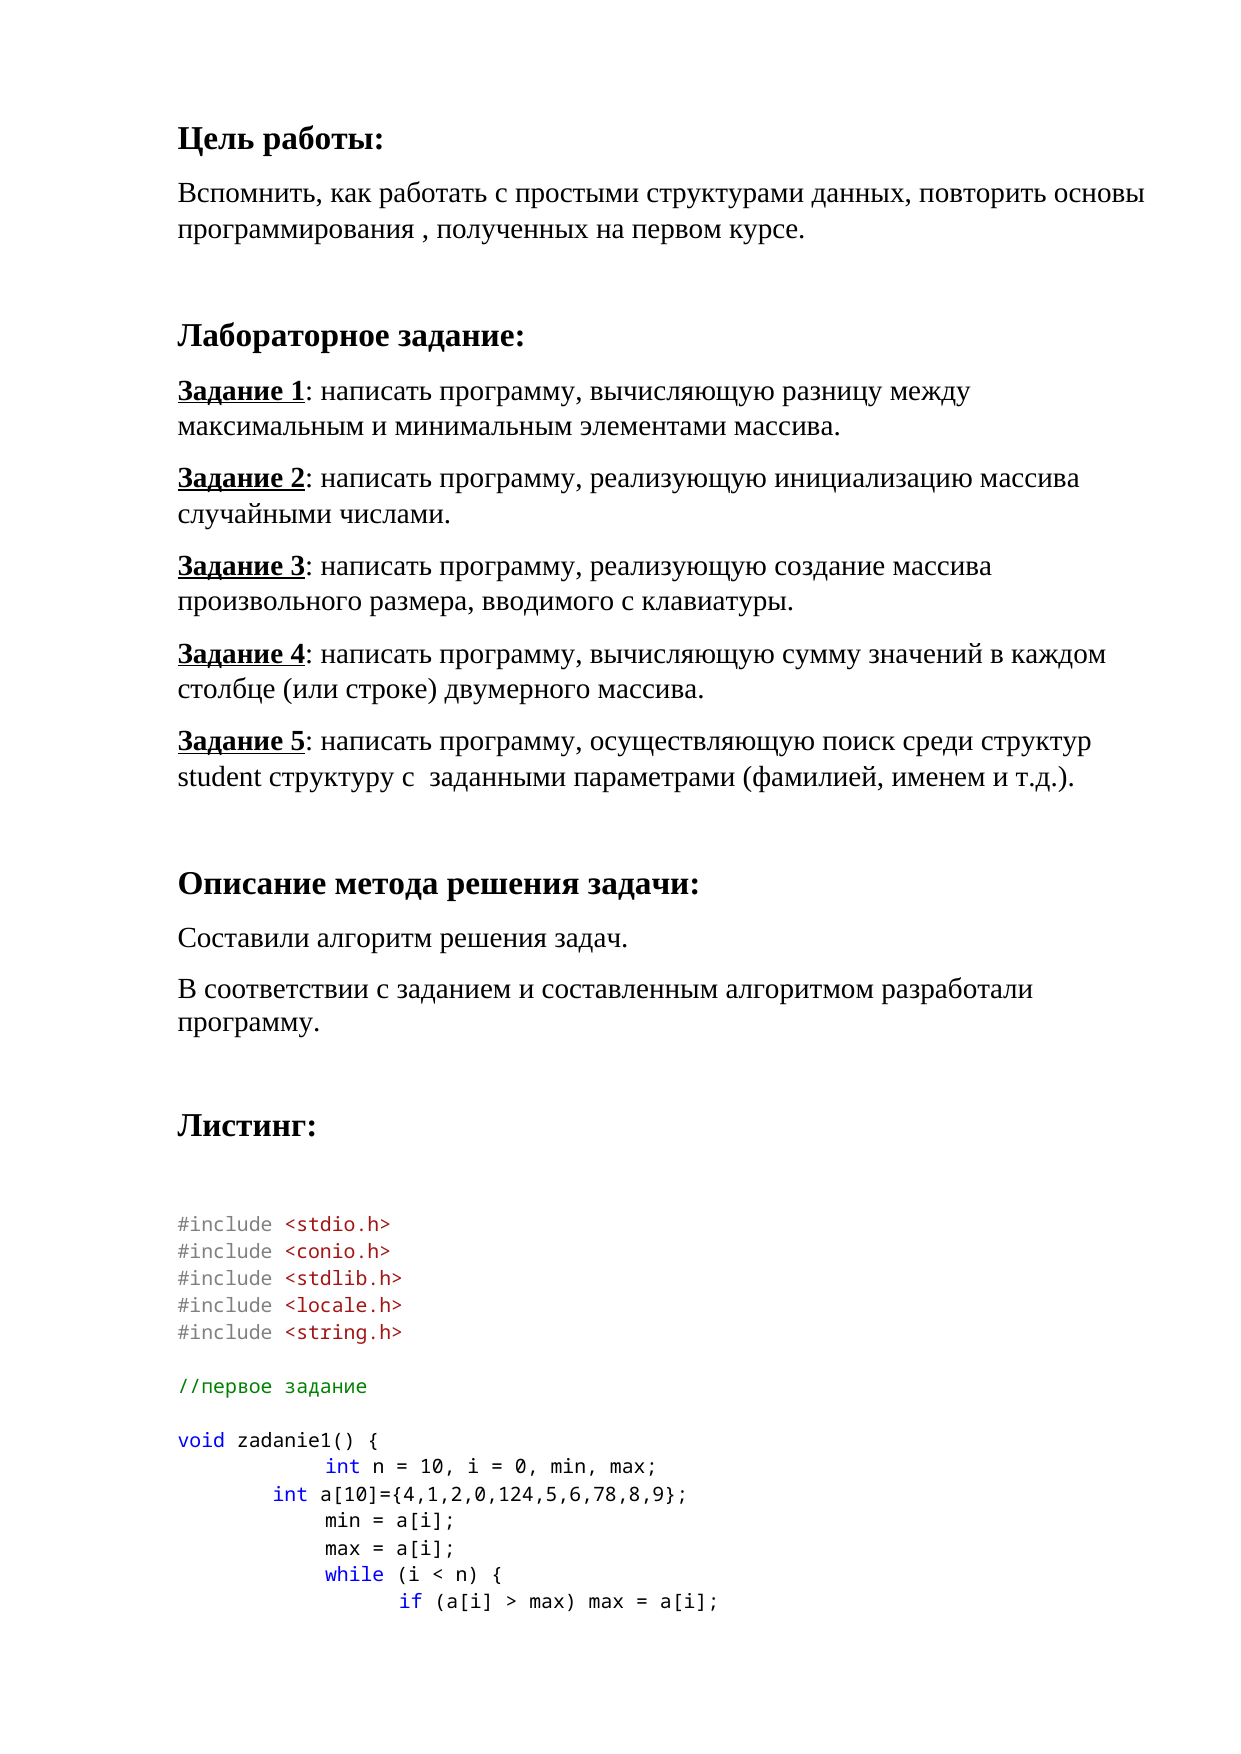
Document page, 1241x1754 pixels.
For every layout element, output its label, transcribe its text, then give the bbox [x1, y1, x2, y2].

text Цель работы: [177, 118, 1152, 156]
text #include <stdlib.h> [177, 1264, 1152, 1291]
text Задание 3: написать программу, реализующую создание массива произвольного размера, вводимого с клавиатуры. [177, 548, 1152, 617]
text min = a[i]; [177, 1507, 1152, 1534]
text Листинг: [177, 1105, 1152, 1143]
text max = a[i]; [177, 1534, 1152, 1561]
text #include <stdio.h> [177, 1210, 1152, 1237]
text int n = 10, i = 0, min, max; [177, 1453, 1152, 1480]
text Задание 4: написать программу, вычисляющую сумму значений в каждом столбце (или строке) двумерного массива. [177, 636, 1152, 705]
text Задание 2: написать программу, реализующую инициализацию массива случайными числами. [177, 460, 1152, 529]
text Лабораторное задание: [177, 315, 1152, 354]
text Описание метода решения задачи: [177, 863, 1152, 902]
text Задание 1: написать программу, вычисляющую разницу между максимальным и минимальным элементами массива. [177, 373, 1152, 442]
text void zadanie1() { [177, 1426, 1152, 1453]
text Задание 5: написать программу, осуществляющую поиск среди структур student структуру с заданными параметрами (фамилией, именем и т.д.). [177, 723, 1152, 792]
text while (i < n) { [177, 1561, 1152, 1588]
text #include <locale.h> [177, 1291, 1152, 1318]
text if (a[i] > max) max = a[i]; [177, 1588, 1152, 1615]
text Вспомнить, как работать с простыми структурами данных, повторить основы программирования , полученных на первом курсе. [177, 175, 1152, 244]
text #include <string.h> [177, 1318, 1152, 1345]
text #include <conio.h> [177, 1237, 1152, 1264]
text Составили алгоритм решения задач. [177, 921, 1152, 954]
text //первое задание [177, 1372, 1152, 1399]
text int a[10]={4,1,2,0,124,5,6,78,8,9}; [177, 1480, 1152, 1507]
text В соответствии с заданием и составленным алгоритмом разработали программу. [177, 971, 1152, 1038]
